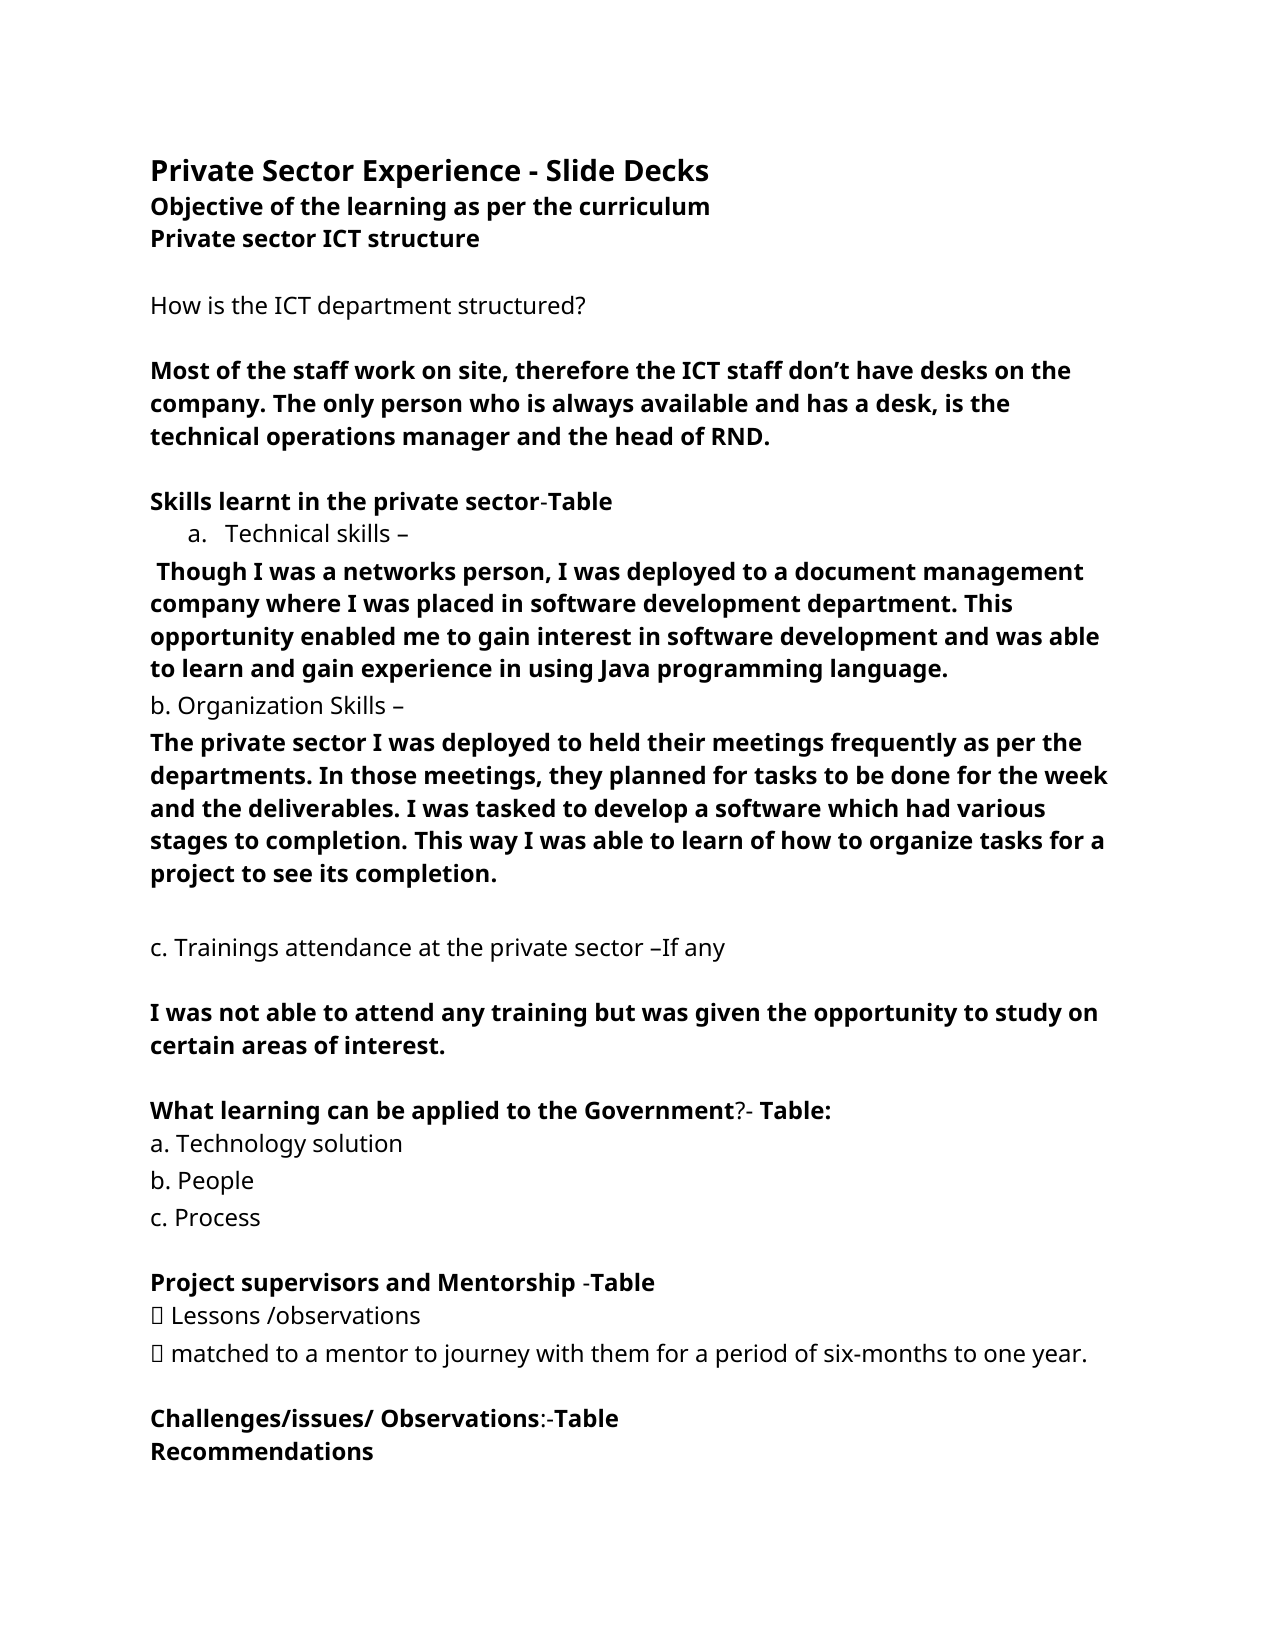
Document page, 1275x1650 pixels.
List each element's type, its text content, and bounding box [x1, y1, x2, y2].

text Project supervisors and Mentorship -Table [150, 1266, 1125, 1298]
text The private sector I was deployed to held their meetings frequently as per the departments. In those meetings, they planned for tasks to be done for the week and the deliverables. I was tasked to develop a software which had various stages to completion. This way I was able to learn of how to organize tasks for a project to see its completion. [150, 726, 1125, 889]
text a. Technology solution [150, 1126, 1125, 1159]
text  matched to a mentor to journey with them for a period of six-months to one year. [150, 1337, 1125, 1370]
text How is the ICT department structured? [150, 289, 1125, 322]
text b. People [150, 1163, 1125, 1196]
text b. Organization Skills – [150, 689, 1125, 722]
text c. Trainings attendance at the private sector –If any [150, 931, 1125, 963]
text Challenges/issues/ Observations:-Table [150, 1402, 1125, 1435]
text Objective of the learning as per the curriculum [150, 190, 1125, 222]
text Though I was a networks person, I was deployed to a document management company where I was placed in software development department. This opportunity enabled me to gain interest in software development and was able to learn and gain experience in using Java programming language. [150, 554, 1125, 685]
text Private Sector Experience - Slide Decks [150, 150, 1125, 190]
text What learning can be applied to the Government?- Table: [150, 1094, 1125, 1126]
text c. Process [150, 1201, 1125, 1233]
list Technical skills – [187, 517, 1125, 550]
text Skills learnt in the private sector-Table [150, 484, 1125, 517]
text Private sector ICT structure [150, 222, 1125, 255]
text Most of the staff work on site, therefore the ICT staff don’t have desks on the company. The only person who is always available and has a desk, is the technical operations manager and the head of RND. [150, 354, 1125, 452]
text Recommendations [150, 1435, 1125, 1467]
text I was not able to attend any training but was given the opportunity to study on certain areas of interest. [150, 996, 1125, 1061]
text  Lessons /observations [150, 1298, 1125, 1331]
